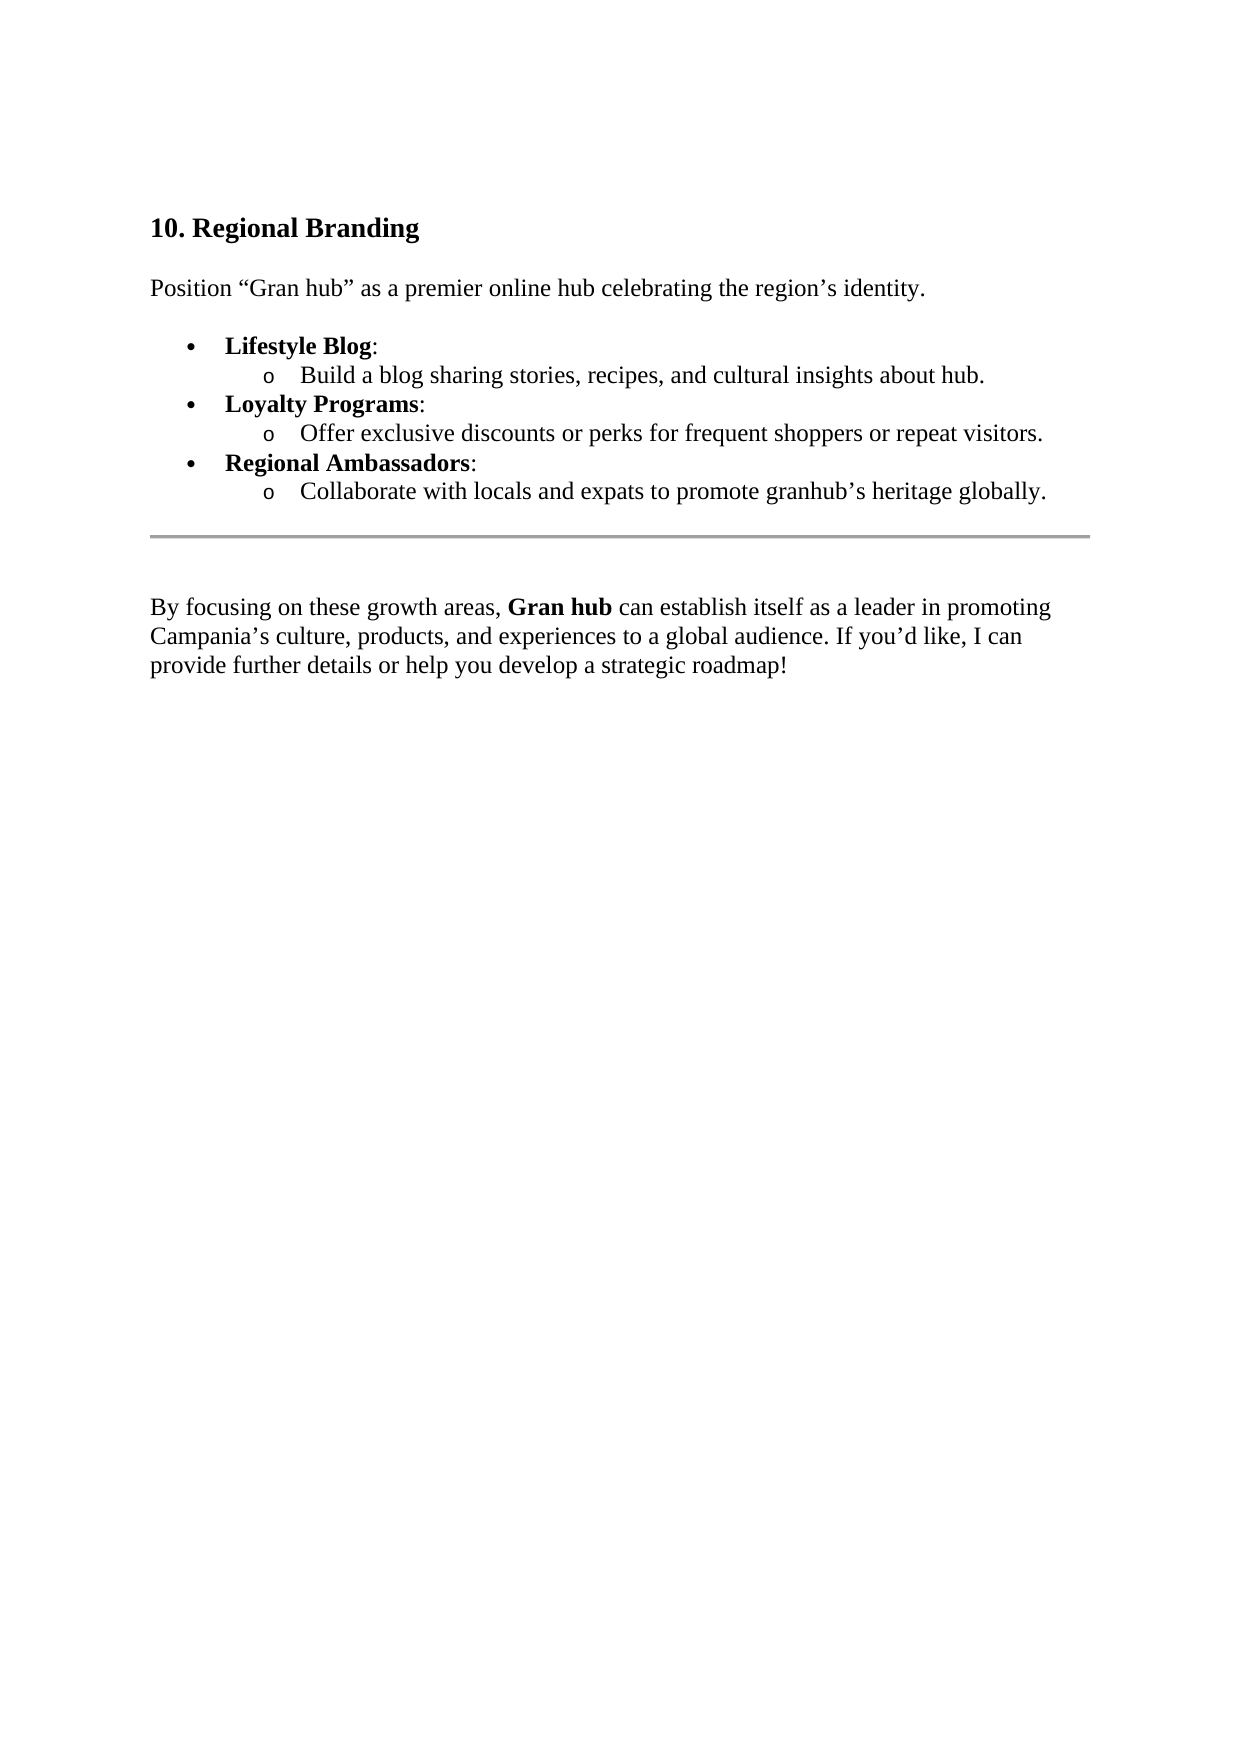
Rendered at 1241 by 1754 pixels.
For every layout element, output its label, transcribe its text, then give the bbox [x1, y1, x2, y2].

list Build a blog sharing stories, recipes, and cultural insights about hub. [262, 360, 1090, 389]
text Position “Gran hub” as a premier online hub celebrating the region’s identity. [150, 273, 1090, 302]
text 10. Regional Branding [150, 212, 1090, 244]
list Lifestyle Blog: [187, 331, 1090, 360]
list Offer exclusive discounts or perks for frequent shoppers or repeat visitors. [262, 418, 1090, 448]
list Regional Ambassadors: [187, 448, 1090, 476]
list Collaborate with locals and expats to promote granhub’s heritage globally. [262, 476, 1090, 506]
text By focusing on these growth areas, Gran hub can establish itself as a leader in promoting Campania’s culture, products, and experiences to a global audience. If you’d like, I can provide further details or help you develop a strategic roadmap! [150, 592, 1090, 679]
list Loyalty Programs: [187, 389, 1090, 418]
